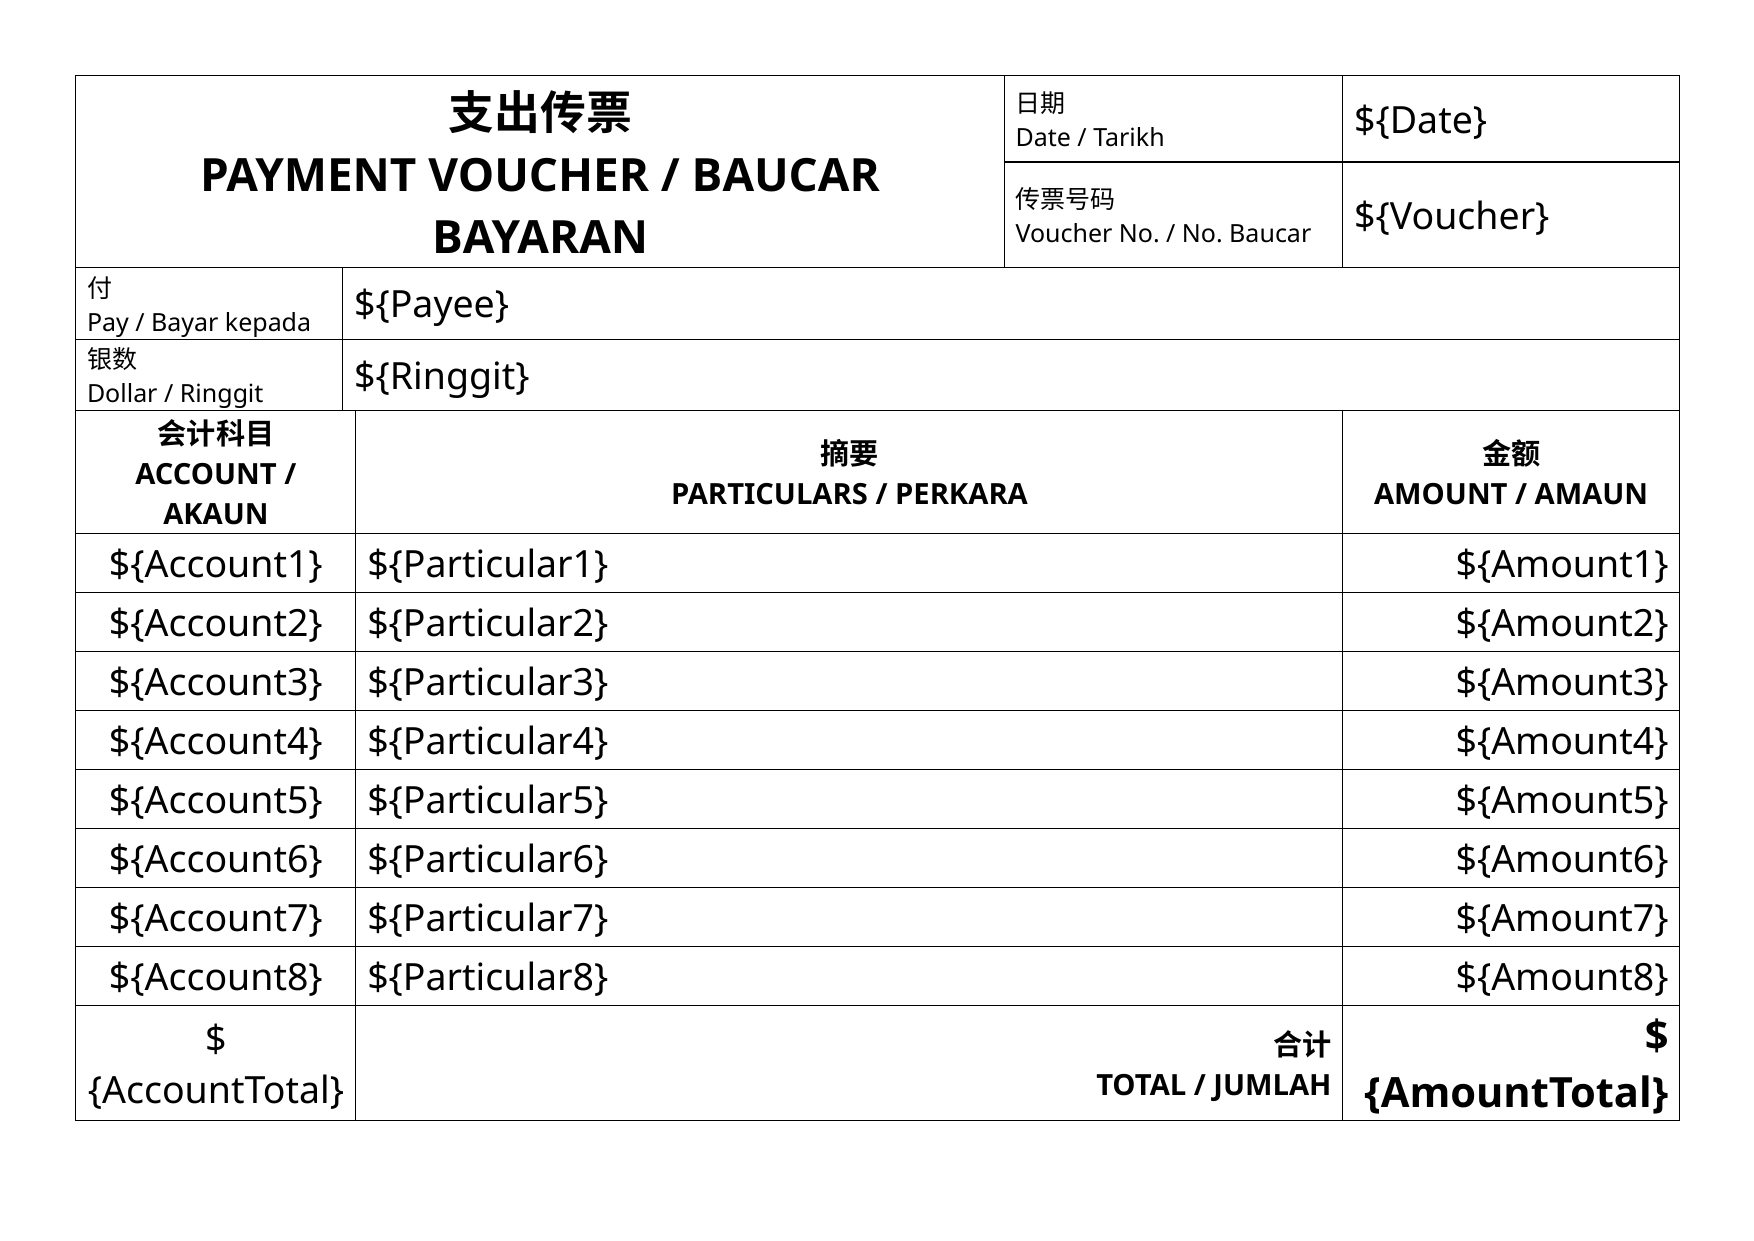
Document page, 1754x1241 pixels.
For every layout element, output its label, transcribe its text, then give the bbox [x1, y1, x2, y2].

table_cell ${Particular2} [356, 593, 1342, 651]
table_header 日期 Date / Tarikh [1005, 76, 1342, 161]
table_cell 摘要 PARTICULARS / PERKARA [356, 411, 1342, 533]
table_cell 会计科目 ACCOUNT / AKAUN [76, 411, 355, 533]
table_cell ${Account4} [76, 711, 355, 769]
table_cell ${Ringgit} [343, 340, 1679, 410]
table_cell 传票号码 Voucher No. / No. Baucar [1005, 163, 1342, 267]
table_cell ${Amount1} [1343, 534, 1679, 592]
table_cell ${Particular1} [356, 534, 1342, 592]
table_header 支出传票 PAYMENT VOUCHER / BAUCAR BAYARAN [76, 76, 1004, 267]
table_cell ${Amount8} [1343, 947, 1679, 1005]
table_cell ${Amount5} [1343, 770, 1679, 828]
table_cell ${Account3} [76, 652, 355, 710]
table_cell ${Account6} [76, 829, 355, 887]
table_cell ${Amount7} [1343, 888, 1679, 946]
table_cell 合计 TOTAL / JUMLAH [356, 1006, 1342, 1120]
table_cell ${Amount4} [1343, 711, 1679, 769]
table_cell ${Payee} [343, 268, 1679, 338]
table_cell ${Particular5} [356, 770, 1342, 828]
table_cell ${Particular7} [356, 888, 1342, 946]
table_cell ${AccountTotal} [76, 1006, 355, 1120]
table_cell ${Amount3} [1343, 652, 1679, 710]
table_cell ${Particular8} [356, 947, 1342, 1005]
table_cell ${Account2} [76, 593, 355, 651]
table_cell ${Particular6} [356, 829, 1342, 887]
table_cell ${Amount6} [1343, 829, 1679, 887]
table_header ${Date} [1343, 76, 1679, 161]
table_cell 金额 AMOUNT / AMAUN [1343, 411, 1679, 533]
table_cell ${Particular4} [356, 711, 1342, 769]
table_cell ${Account7} [76, 888, 355, 946]
table_cell ${Account5} [76, 770, 355, 828]
table_cell 银数 Dollar / Ringgit [76, 340, 342, 410]
table_cell ${Particular3} [356, 652, 1342, 710]
table_cell ${Voucher} [1343, 163, 1679, 267]
table_cell ${AmountTotal} [1343, 1006, 1679, 1120]
table_cell 付 Pay / Bayar kepada [76, 268, 342, 338]
table_cell ${Account8} [76, 947, 355, 1005]
table_cell ${Account1} [76, 534, 355, 592]
table_cell ${Amount2} [1343, 593, 1679, 651]
